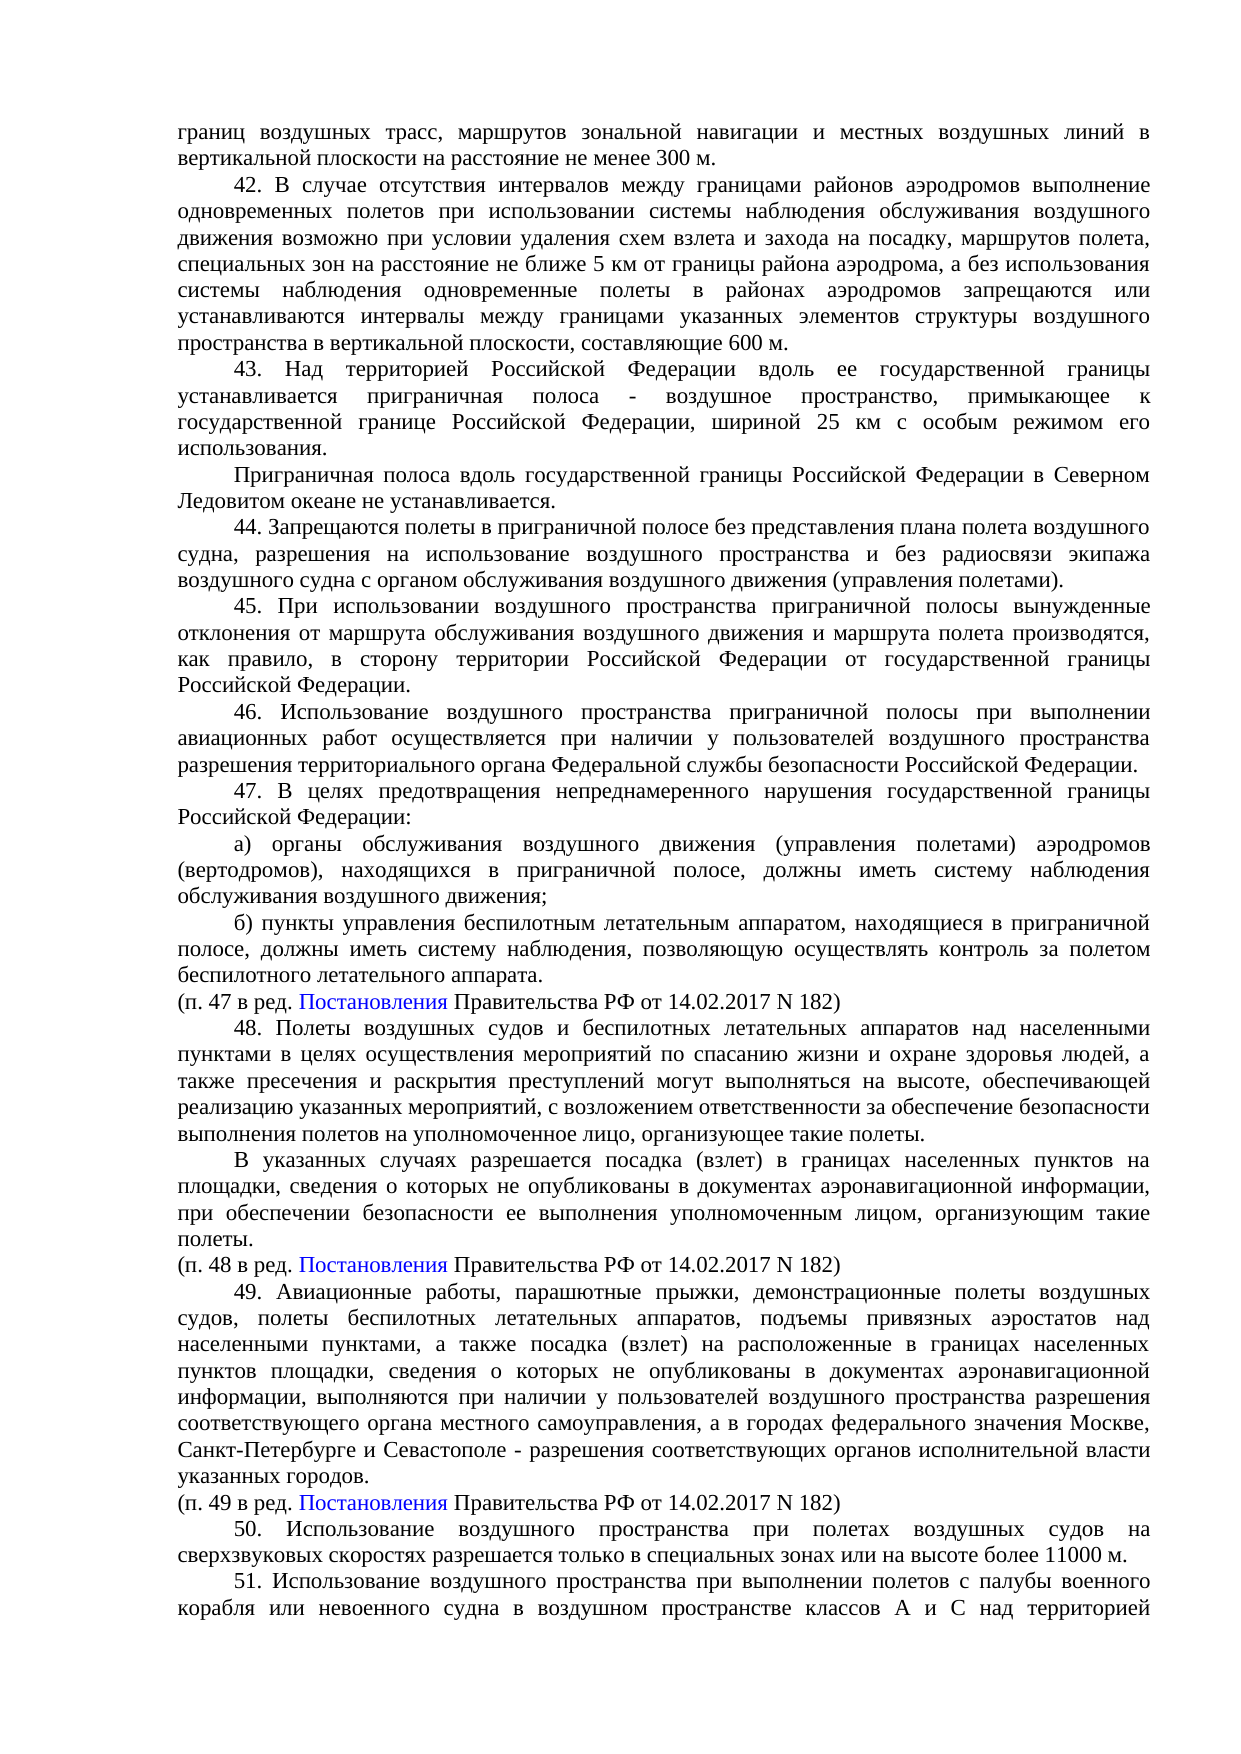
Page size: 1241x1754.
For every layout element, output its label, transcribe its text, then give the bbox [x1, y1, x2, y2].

text В указанных случаях разрешается посадка (взлет) в границах населенных пунктов на площадки, сведения о которых не опубликованы в документах аэронавигационной информации, при обеспечении безопасности ее выполнения уполномоченным лицом, организующим такие полеты. [177, 1146, 1152, 1251]
text 43. Над территорией Российской Федерации вдоль ее государственной границы устанавливается приграничная полоса - воздушное пространство, примыкающее к государственной границе Российской Федерации, шириной 25 км с особым режимом его использования. [177, 355, 1152, 461]
text Приграничная полоса вдоль государственной границы Российской Федерации в Северном Ледовитом океане не устанавливается. [177, 461, 1152, 513]
text 48. Полеты воздушных судов и беспилотных летательных аппаратов над населенными пунктами в целях осуществления мероприятий по спасанию жизни и охране здоровья людей, а также пресечения и раскрытия преступлений могут выполняться на высоте, обеспечивающей реализацию указанных мероприятий, с возложением ответственности за обеспечение безопасности выполнения полетов на уполномоченное лицо, организующее такие полеты. [177, 1014, 1152, 1146]
text 50. Использование воздушного пространства при полетах воздушных судов на сверхзвуковых скоростях разрешается только в специальных зонах или на высоте более 11000 м. [177, 1515, 1152, 1568]
text 42. В случае отсутствия интервалов между границами районов аэродромов выполнение одновременных полетов при использовании системы наблюдения обслуживания воздушного движения возможно при условии удаления схем взлета и захода на посадку, маршрутов полета, специальных зон на расстояние не ближе 5 км от границы района аэродрома, а без использования системы наблюдения одновременные полеты в районах аэродромов запрещаются или устанавливаются интервалы между границами указанных элементов структуры воздушного пространства в вертикальной плоскости, составляющие 600 м. [177, 171, 1152, 355]
text б) пункты управления беспилотным летательным аппаратом, находящиеся в приграничной полосе, должны иметь систему наблюдения, позволяющую осуществлять контроль за полетом беспилотного летательного аппарата. [177, 909, 1152, 988]
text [177, 1568, 1152, 1620]
text (п. 49 в ред. Постановления Правительства РФ от 14.02.2017 N 182) [177, 1488, 1152, 1515]
text (п. 48 в ред. Постановления Правительства РФ от 14.02.2017 N 182) [177, 1251, 1152, 1278]
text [177, 118, 1152, 171]
text (п. 47 в ред. Постановления Правительства РФ от 14.02.2017 N 182) [177, 988, 1152, 1014]
text 46. Использование воздушного пространства приграничной полосы при выполнении авиационных работ осуществляется при наличии у пользователей воздушного пространства разрешения территориального органа Федеральной службы безопасности Российской Федерации. [177, 698, 1152, 777]
text 45. При использовании воздушного пространства приграничной полосы вынужденные отклонения от маршрута обслуживания воздушного движения и маршрута полета производятся, как правило, в сторону территории Российской Федерации от государственной границы Российской Федерации. [177, 592, 1152, 698]
text а) органы обслуживания воздушного движения (управления полетами) аэродромов (вертодромов), находящихся в приграничной полосе, должны иметь систему наблюдения обслуживания воздушного движения; [177, 830, 1152, 909]
text 47. В целях предотвращения непреднамеренного нарушения государственной границы Российской Федерации: [177, 777, 1152, 830]
text 49. Авиационные работы, парашютные прыжки, демонстрационные полеты воздушных судов, полеты беспилотных летательных аппаратов, подъемы привязных аэростатов над населенными пунктами, а также посадка (взлет) на расположенные в границах населенных пунктов площадки, сведения о которых не опубликованы в документах аэронавигационной информации, выполняются при наличии у пользователей воздушного пространства разрешения соответствующего органа местного самоуправления, а в городах федерального значения Москве, Санкт-Петербурге и Севастополе - разрешения соответствующих органов исполнительной власти указанных городов. [177, 1278, 1152, 1488]
text 44. Запрещаются полеты в приграничной полосе без представления плана полета воздушного судна, разрешения на использование воздушного пространства и без радиосвязи экипажа воздушного судна с органом обслуживания воздушного движения (управления полетами). [177, 513, 1152, 592]
